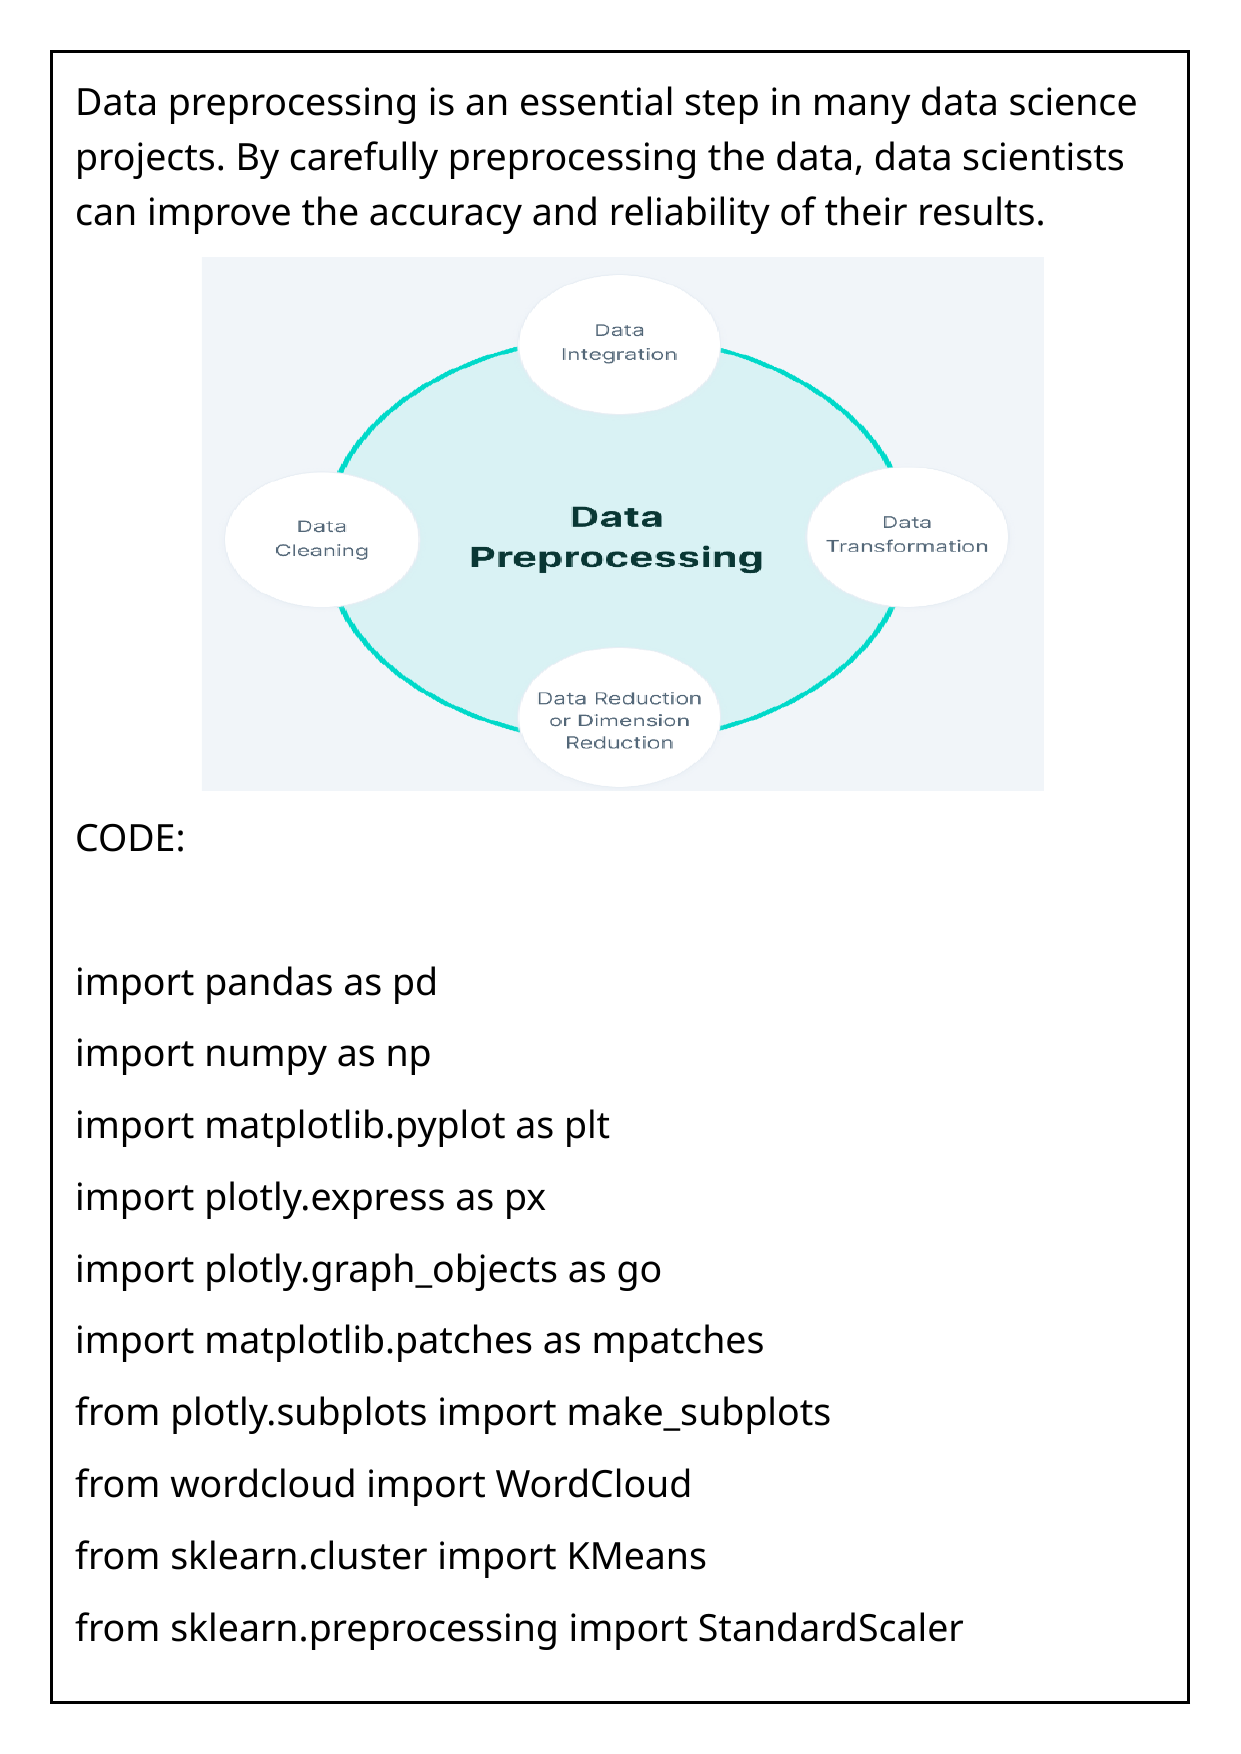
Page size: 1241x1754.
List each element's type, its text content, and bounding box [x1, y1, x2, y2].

text CODE: [75, 811, 1165, 862]
text from plotly.subplots import make_subplots [75, 1386, 1165, 1437]
text from sklearn.preprocessing import StandardScaler [75, 1601, 1165, 1652]
text from sklearn.cluster import KMeans [75, 1529, 1165, 1580]
text import pandas as pd [75, 955, 1165, 1006]
text from wordcloud import WordCloud [75, 1457, 1165, 1508]
text import plotly.graph_objects as go [75, 1242, 1165, 1293]
text import matplotlib.pyplot as plt [75, 1098, 1165, 1149]
picture [201, 257, 1044, 791]
text import plotly.express as px [75, 1170, 1165, 1221]
text import matplotlib.patches as mpatches [75, 1314, 1165, 1365]
text import numpy as np [75, 1027, 1165, 1078]
text Data preprocessing is an essential step in many data science projects. By carefully preprocessing the data, data scientists can improve the accuracy and reliability of their results. [75, 75, 1165, 236]
